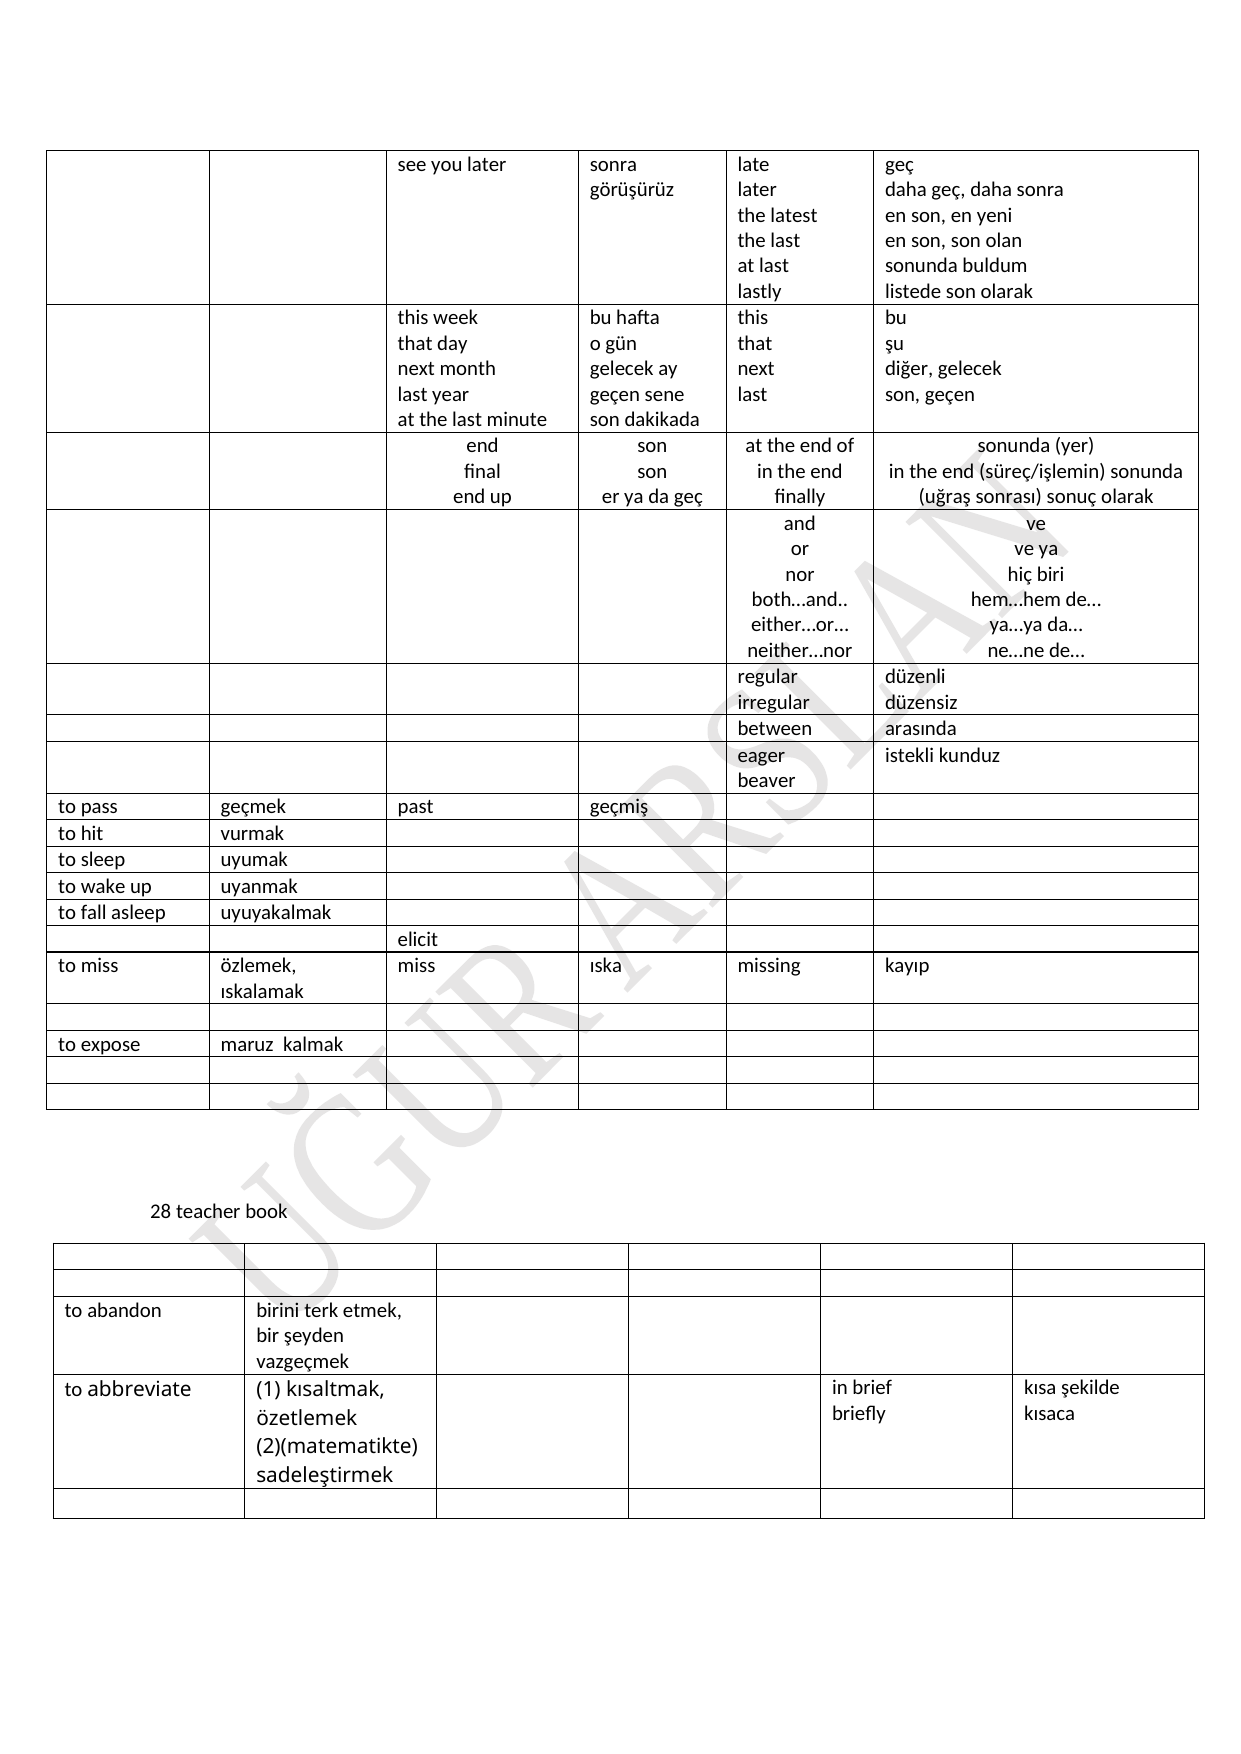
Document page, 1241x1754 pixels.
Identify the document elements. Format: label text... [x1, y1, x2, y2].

table_cell [579, 847, 726, 872]
table_cell [210, 433, 386, 509]
table_cell [874, 873, 1198, 898]
table_cell [727, 873, 873, 898]
table_cell to miss [47, 953, 209, 1003]
table_cell and or nor both…and.. either…or… neither…nor [727, 510, 873, 662]
table_cell geçmek [210, 794, 386, 819]
table_cell at the end of in the end finally [727, 433, 873, 509]
table_cell [874, 1004, 1198, 1030]
table_cell [579, 1057, 726, 1083]
table_cell [727, 820, 873, 846]
table_cell ve ve ya hiç biri hem…hem de… ya…ya da… ne…ne de… [874, 510, 1198, 662]
table_cell [874, 900, 1198, 925]
table_cell düzenli düzensiz [874, 664, 1198, 714]
table_cell [387, 664, 578, 714]
table_cell kayıp [874, 953, 1198, 1003]
table_cell [629, 1270, 820, 1296]
table_cell [47, 715, 209, 741]
table_cell in brief briefly [821, 1375, 1012, 1488]
table_cell to expose [47, 1031, 209, 1056]
table_cell [210, 1004, 386, 1030]
table_cell [821, 1297, 1012, 1373]
table_cell geçmiş [579, 794, 726, 819]
table_cell [210, 715, 386, 741]
table_cell [874, 1031, 1198, 1056]
table_cell [874, 1084, 1198, 1109]
table_cell [210, 926, 386, 951]
table_cell eager beaver [727, 742, 873, 793]
table_cell end final end up [387, 433, 578, 509]
table_cell to pass [47, 794, 209, 819]
table_cell [874, 820, 1198, 846]
table_cell [387, 742, 578, 793]
table_cell [47, 664, 209, 714]
table_cell [54, 1489, 244, 1518]
table_cell missing [727, 953, 873, 1003]
table_cell [437, 1375, 628, 1488]
table_cell [579, 926, 726, 951]
table_cell [387, 1031, 578, 1056]
table_cell between [727, 715, 873, 741]
table_cell [579, 664, 726, 714]
table_cell [47, 1057, 209, 1083]
table_cell [727, 1004, 873, 1030]
table_cell [727, 926, 873, 951]
table_cell [387, 847, 578, 872]
table_cell [47, 510, 209, 662]
table_cell uyanmak [210, 873, 386, 898]
table_cell [1013, 1297, 1204, 1373]
table_cell [387, 873, 578, 898]
table_cell sonunda (yer) in the end (süreç/işlemin) sonunda (uğraş sonrası) sonuç olarak [874, 433, 1198, 509]
table_cell maruz kalmak [210, 1031, 386, 1056]
table_cell [54, 1270, 244, 1296]
text 28 teacher book [150, 1198, 1090, 1224]
table_cell [727, 900, 873, 925]
table_cell [210, 1084, 386, 1109]
table_cell [821, 1489, 1012, 1518]
table_cell son son er ya da geç [579, 433, 726, 509]
table_cell [579, 742, 726, 793]
table_cell [47, 742, 209, 793]
table_cell birini terk etmek, bir şeyden vazgeçmek [245, 1297, 436, 1373]
table_cell to wake up [47, 873, 209, 898]
table_header [629, 1244, 820, 1269]
table_cell (1) kısaltmak, özetlemek (2)(matematikte) sadeleştirmek [245, 1375, 436, 1488]
table_cell [727, 794, 873, 819]
table_cell [387, 1084, 578, 1109]
table_cell geç daha geç, daha sonra en son, en yeni en son, son olan sonunda buldum listede son olarak [874, 151, 1198, 303]
table_cell elicit [387, 926, 578, 951]
table_cell this week that day next month last year at the last minute [387, 305, 578, 432]
table_cell sonra görüşürüz [579, 151, 726, 303]
table_cell late later the latest the last at last lastly [727, 151, 873, 303]
table_cell [874, 926, 1198, 951]
table_cell to sleep [47, 847, 209, 872]
table_cell [245, 1270, 436, 1296]
table_cell bu hafta o gün gelecek ay geçen sene son dakikada [579, 305, 726, 432]
table_header [821, 1244, 1012, 1269]
table_header [54, 1244, 244, 1269]
table_cell [727, 1084, 873, 1109]
table_cell [47, 433, 209, 509]
table_cell [387, 820, 578, 846]
table_cell this that next last [727, 305, 873, 432]
table_cell [579, 1031, 726, 1056]
table_cell to fall asleep [47, 900, 209, 925]
table_cell özlemek, ıskalamak [210, 953, 386, 1003]
table_cell [629, 1375, 820, 1488]
table_cell [874, 794, 1198, 819]
table_cell [387, 1057, 578, 1083]
table_cell [210, 510, 386, 662]
table_cell [47, 151, 209, 303]
table_cell [47, 1084, 209, 1109]
table_cell [579, 1084, 726, 1109]
table_cell [47, 305, 209, 432]
table_cell [245, 1489, 436, 1518]
table_cell [629, 1489, 820, 1518]
table_cell [437, 1270, 628, 1296]
table_cell [579, 873, 726, 898]
table_cell [210, 742, 386, 793]
table_cell [579, 900, 726, 925]
table_cell [727, 1031, 873, 1056]
table_cell uyuyakalmak [210, 900, 386, 925]
table_header [245, 1244, 436, 1269]
table_cell [579, 715, 726, 741]
table_cell [1013, 1489, 1204, 1518]
table_cell to abandon [54, 1297, 244, 1373]
table_cell [727, 847, 873, 872]
table_cell to abbreviate [54, 1375, 244, 1488]
table_cell istekli kunduz [874, 742, 1198, 793]
table_cell [210, 305, 386, 432]
table_cell [210, 1057, 386, 1083]
table_cell [579, 510, 726, 662]
table_cell [387, 715, 578, 741]
table_cell see you later [387, 151, 578, 303]
table_cell to hit [47, 820, 209, 846]
table_cell [874, 1057, 1198, 1083]
table_cell [1013, 1270, 1204, 1296]
table_cell [579, 820, 726, 846]
table_cell past [387, 794, 578, 819]
table_cell [727, 1057, 873, 1083]
table_cell [437, 1489, 628, 1518]
table_header [1013, 1244, 1204, 1269]
table_cell [821, 1270, 1012, 1296]
table_cell kısa şekilde kısaca [1013, 1375, 1204, 1488]
table_cell regular irregular [727, 664, 873, 714]
table_cell [629, 1297, 820, 1373]
table_cell [579, 1004, 726, 1030]
table_cell [437, 1297, 628, 1373]
table_cell [387, 900, 578, 925]
table_cell bu şu diğer, gelecek son, geçen [874, 305, 1198, 432]
table_cell ıska [579, 953, 726, 1003]
table_cell [210, 664, 386, 714]
table_cell [387, 510, 578, 662]
table_cell vurmak [210, 820, 386, 846]
table_cell uyumak [210, 847, 386, 872]
table_cell [874, 847, 1198, 872]
table_cell miss [387, 953, 578, 1003]
table_cell arasında [874, 715, 1198, 741]
table_cell [210, 151, 386, 303]
table_cell [387, 1004, 578, 1030]
table_cell [47, 926, 209, 951]
table_header [437, 1244, 628, 1269]
table_cell [47, 1004, 209, 1030]
